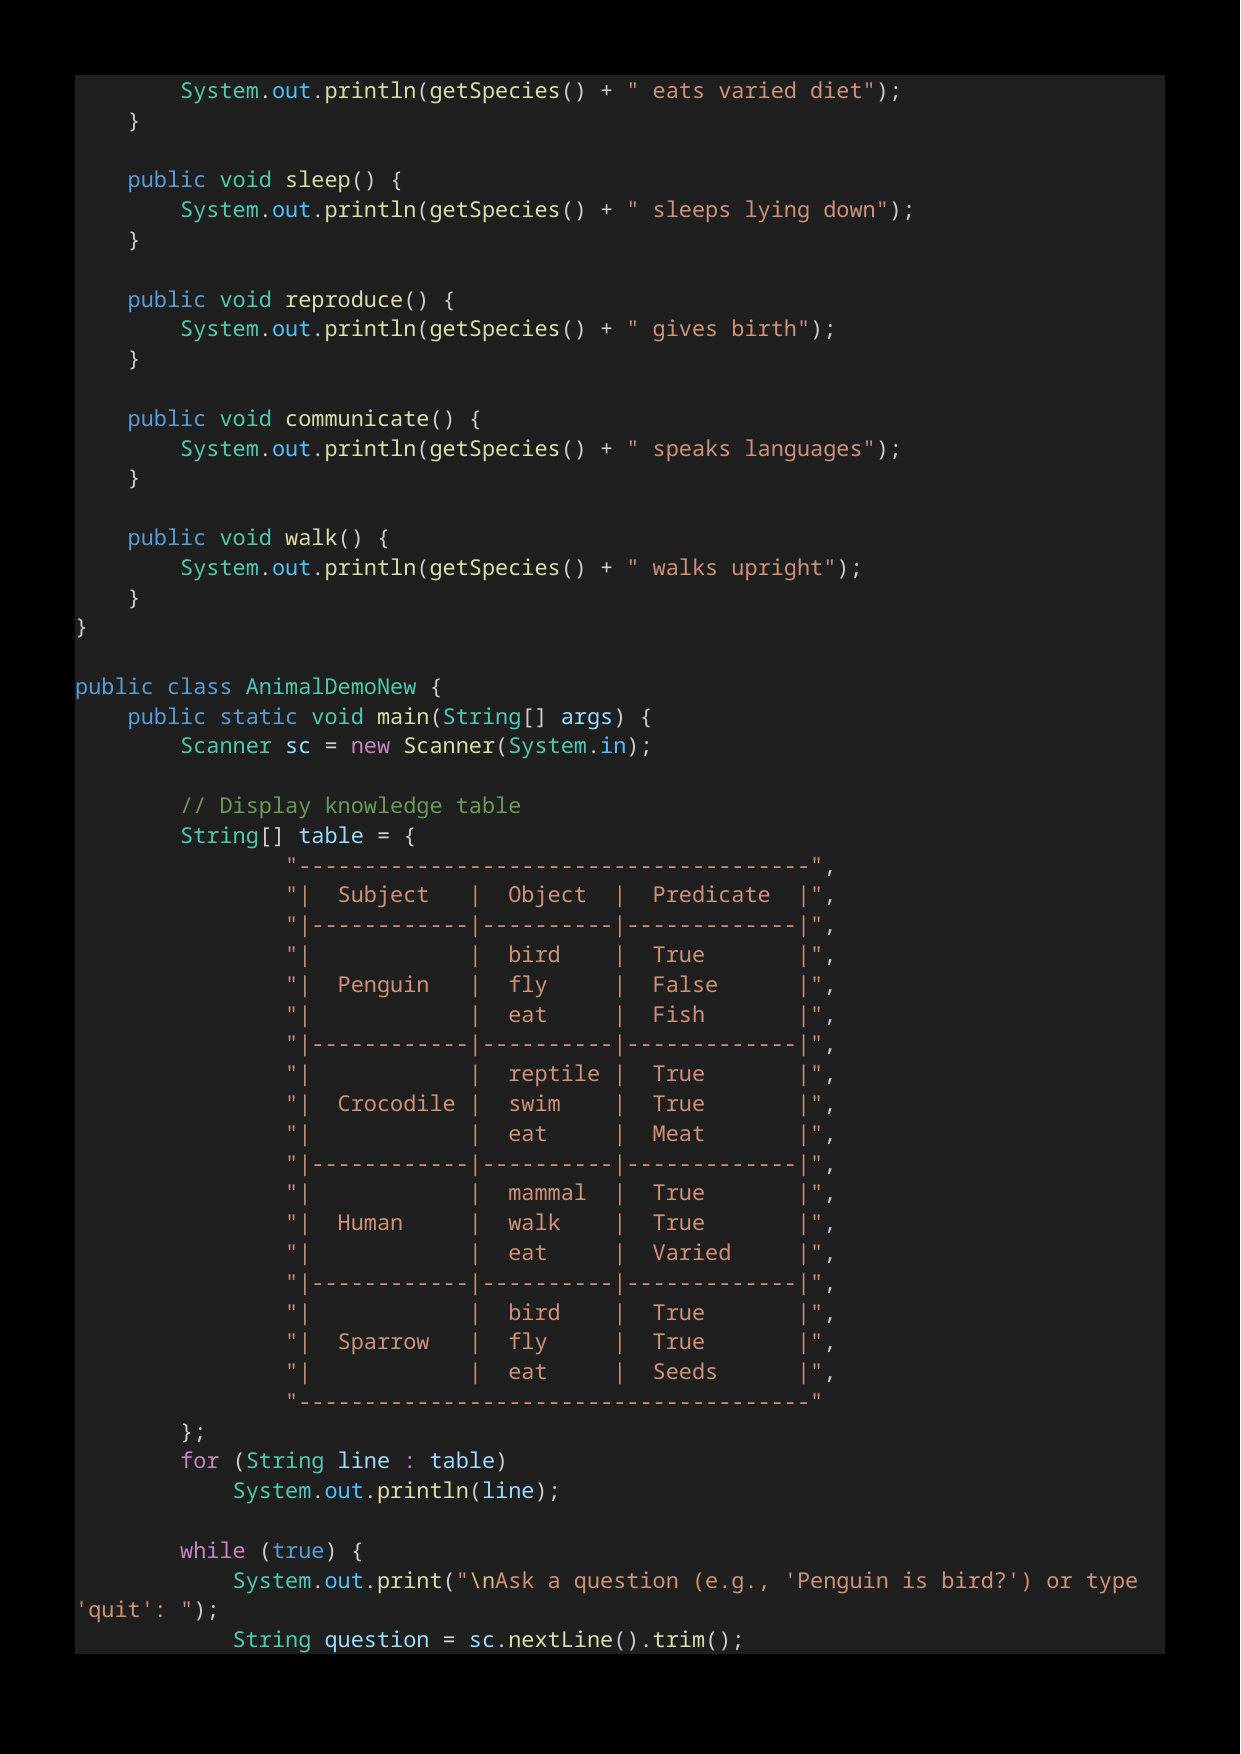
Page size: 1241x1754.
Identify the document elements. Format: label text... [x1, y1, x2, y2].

text "|------------|----------|-------------|", [75, 1267, 1165, 1296]
text "| | eat | Fish |", [75, 998, 1165, 1028]
text System.out.println(getSpecies() + " gives birth"); [75, 313, 1165, 343]
text } [75, 462, 1165, 492]
text "| Human | walk | True |", [75, 1207, 1165, 1237]
text "| Crocodile | swim | True |", [75, 1088, 1165, 1118]
text "|------------|----------|-------------|", [75, 909, 1165, 939]
text System.out.println(getSpecies() + " eats varied diet"); [75, 75, 1165, 105]
text }; [75, 1416, 1165, 1445]
text } [75, 105, 1165, 134]
text public void communicate() { [75, 403, 1165, 432]
text } [75, 581, 1165, 611]
text "---------------------------------------" [75, 1386, 1165, 1416]
text "| Subject | Object | Predicate |", [75, 879, 1165, 909]
text "| | eat | Varied |", [75, 1237, 1165, 1267]
text public void sleep() { [75, 164, 1165, 194]
text } [75, 611, 1165, 641]
text System.out.println(getSpecies() + " speaks languages"); [75, 432, 1165, 462]
text "| | bird | True |", [75, 1296, 1165, 1326]
text "| | eat | Seeds |", [75, 1356, 1165, 1386]
text public void reproduce() { [75, 283, 1165, 313]
text System.out.println(getSpecies() + " walks upright"); [75, 552, 1165, 581]
text "| | eat | Meat |", [75, 1118, 1165, 1147]
text "| | mammal | True |", [75, 1177, 1165, 1207]
text public void walk() { [75, 522, 1165, 552]
text "| | bird | True |", [75, 939, 1165, 969]
text System.out.println(getSpecies() + " sleeps lying down"); [75, 194, 1165, 224]
text while (true) { [75, 1535, 1165, 1564]
text "| Sparrow | fly | True |", [75, 1326, 1165, 1356]
text public static void main(String[] args) { [75, 701, 1165, 730]
text "---------------------------------------", [75, 849, 1165, 879]
text "|------------|----------|-------------|", [75, 1147, 1165, 1177]
text "| | reptile | True |", [75, 1058, 1165, 1088]
text } [75, 224, 1165, 254]
text System.out.println(line); [75, 1475, 1165, 1505]
text String[] table = { [75, 820, 1165, 849]
text } [75, 343, 1165, 373]
text public class AnimalDemoNew { [75, 671, 1165, 701]
text // Display knowledge table [75, 790, 1165, 820]
text String question = sc.nextLine().trim(); [75, 1624, 1165, 1654]
text "| Penguin | fly | False |", [75, 969, 1165, 998]
text "|------------|----------|-------------|", [75, 1028, 1165, 1058]
text System.out.print("\nAsk a question (e.g., 'Penguin is bird?') or type 'quit': "); [75, 1564, 1165, 1624]
text Scanner sc = new Scanner(System.in); [75, 730, 1165, 760]
text for (String line : table) [75, 1445, 1165, 1475]
